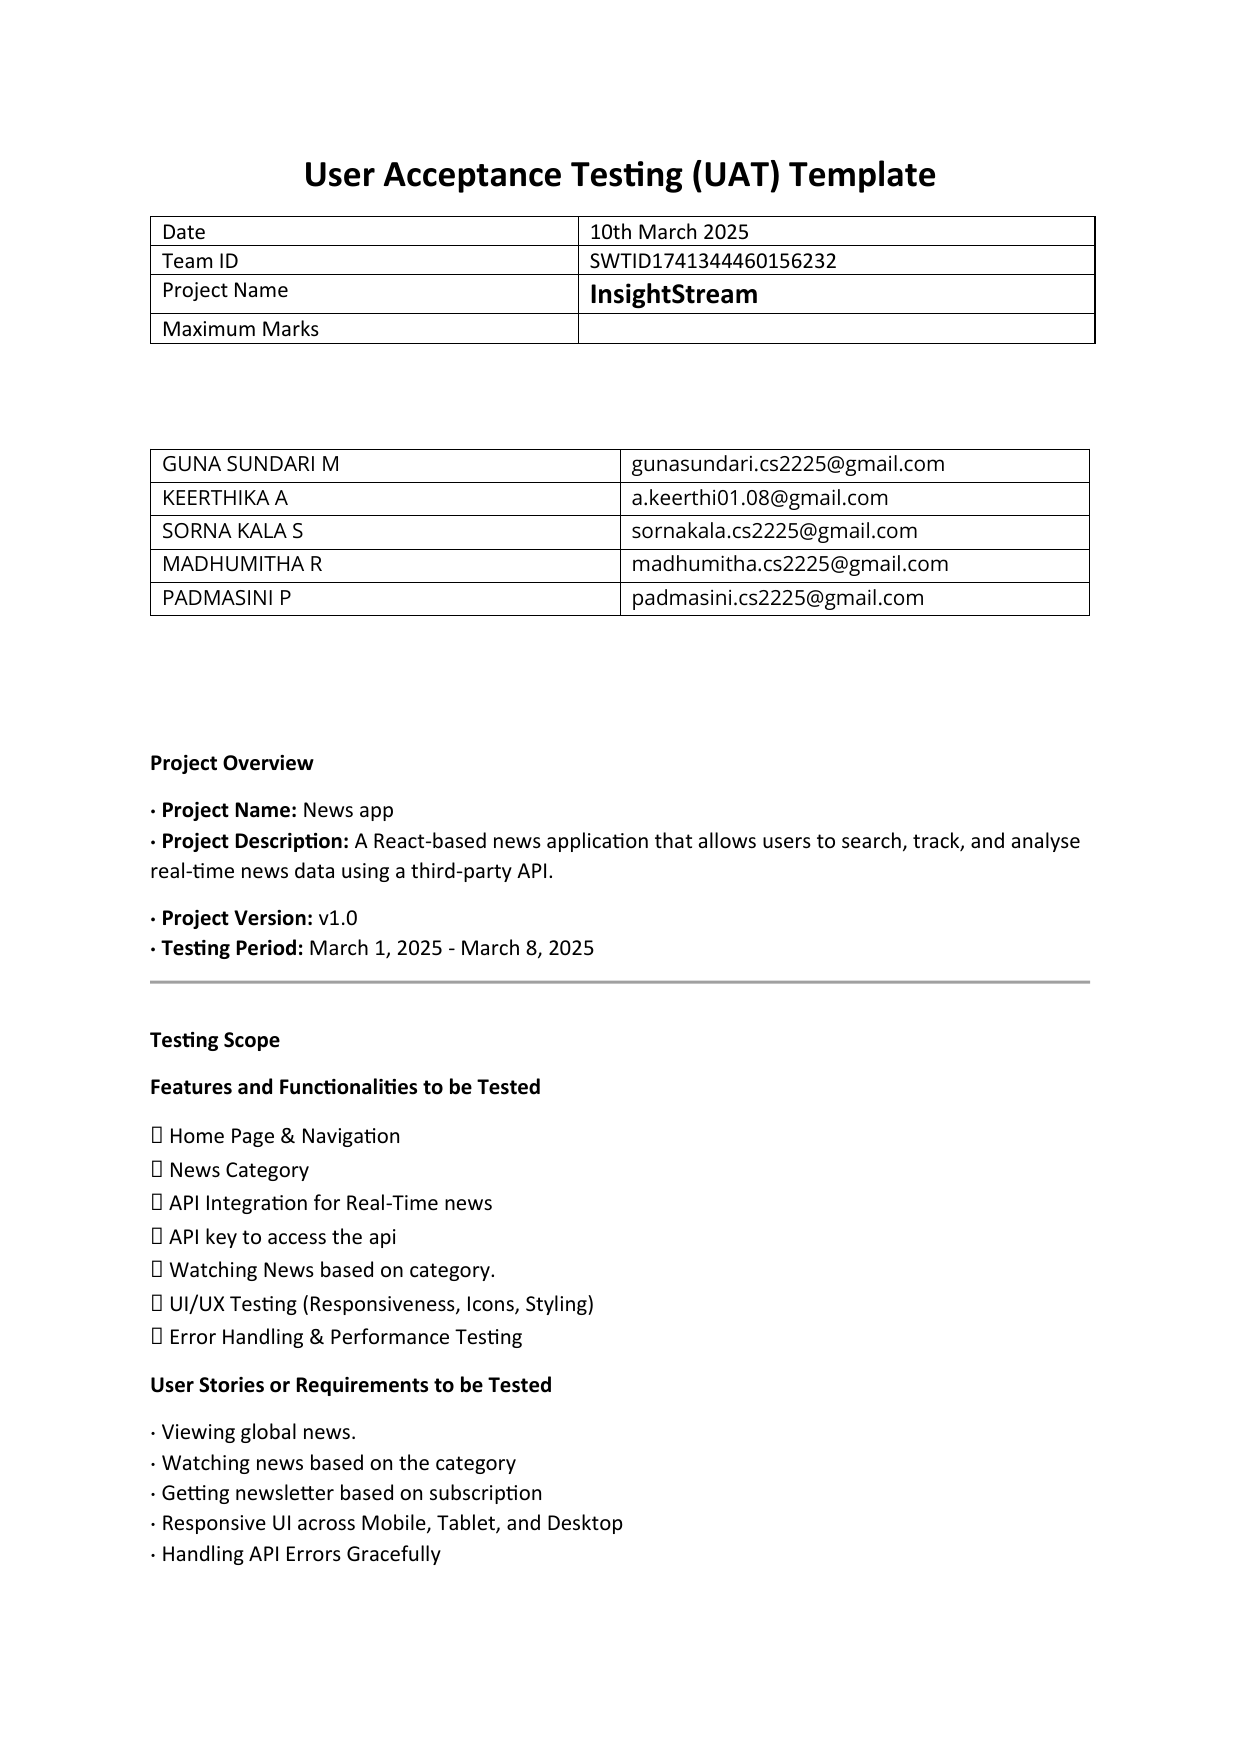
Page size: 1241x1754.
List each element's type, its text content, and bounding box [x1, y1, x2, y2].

table_cell Project Name [151, 275, 578, 313]
table_cell PADMASINI P [151, 583, 620, 615]
table_cell sornakala.cs2225@gmail.com [621, 516, 1089, 548]
table_cell SORNA KALA S [151, 516, 620, 548]
table_cell KEERTHIKA A [151, 483, 620, 515]
table_cell SWTID1741344460156232 [579, 246, 1094, 274]
table_header Date [151, 217, 578, 245]
text Features and Functionalities to be Tested [150, 1072, 1090, 1101]
table_cell MADHUMITHA R [151, 550, 620, 582]
table_cell a.keerthi01.08@gmail.com [621, 483, 1089, 515]
text Project Overview [150, 748, 1090, 776]
text 📌 Project Version: v1.0 📌 Testing Period: March 1, 2025 - March 8, 2025 [150, 903, 1090, 962]
table_header gunasundari.cs2225@gmail.com [621, 450, 1089, 482]
text Home Page & Navigation News Category API Integration for Real-Time news API key to access the api Watching News based on category. UI/UX Testing (Responsiveness, Icons, Styling) Error Handling & Performance Testing [150, 1119, 1090, 1351]
table_cell Team ID [151, 246, 578, 274]
text 📌 Project Name: News app 📌 Project Description: A React-based news application that allows users to search, track, and analyse real-time news data using a third-party API. [150, 795, 1090, 884]
text User Stories or Requirements to be Tested [150, 1370, 1090, 1398]
table_cell madhumitha.cs2225@gmail.com [621, 550, 1089, 582]
text User Acceptance Testing (UAT) Template [150, 150, 1090, 196]
table_cell [579, 314, 1094, 343]
text 📌 Viewing global news. 📌 Watching news based on the category 📌 Getting newsletter based on subscription 📌 Responsive UI across Mobile, Tablet, and Desktop 📌 Handling API Errors Gracefully [150, 1417, 1090, 1567]
table_cell InsightStream [579, 275, 1094, 313]
text Testing Scope [150, 1026, 1090, 1054]
table_header 10th March 2025 [579, 217, 1094, 245]
table_cell padmasini.cs2225@gmail.com [621, 583, 1089, 615]
table_header GUNA SUNDARI M [151, 450, 620, 482]
table_cell Maximum Marks [151, 314, 578, 343]
